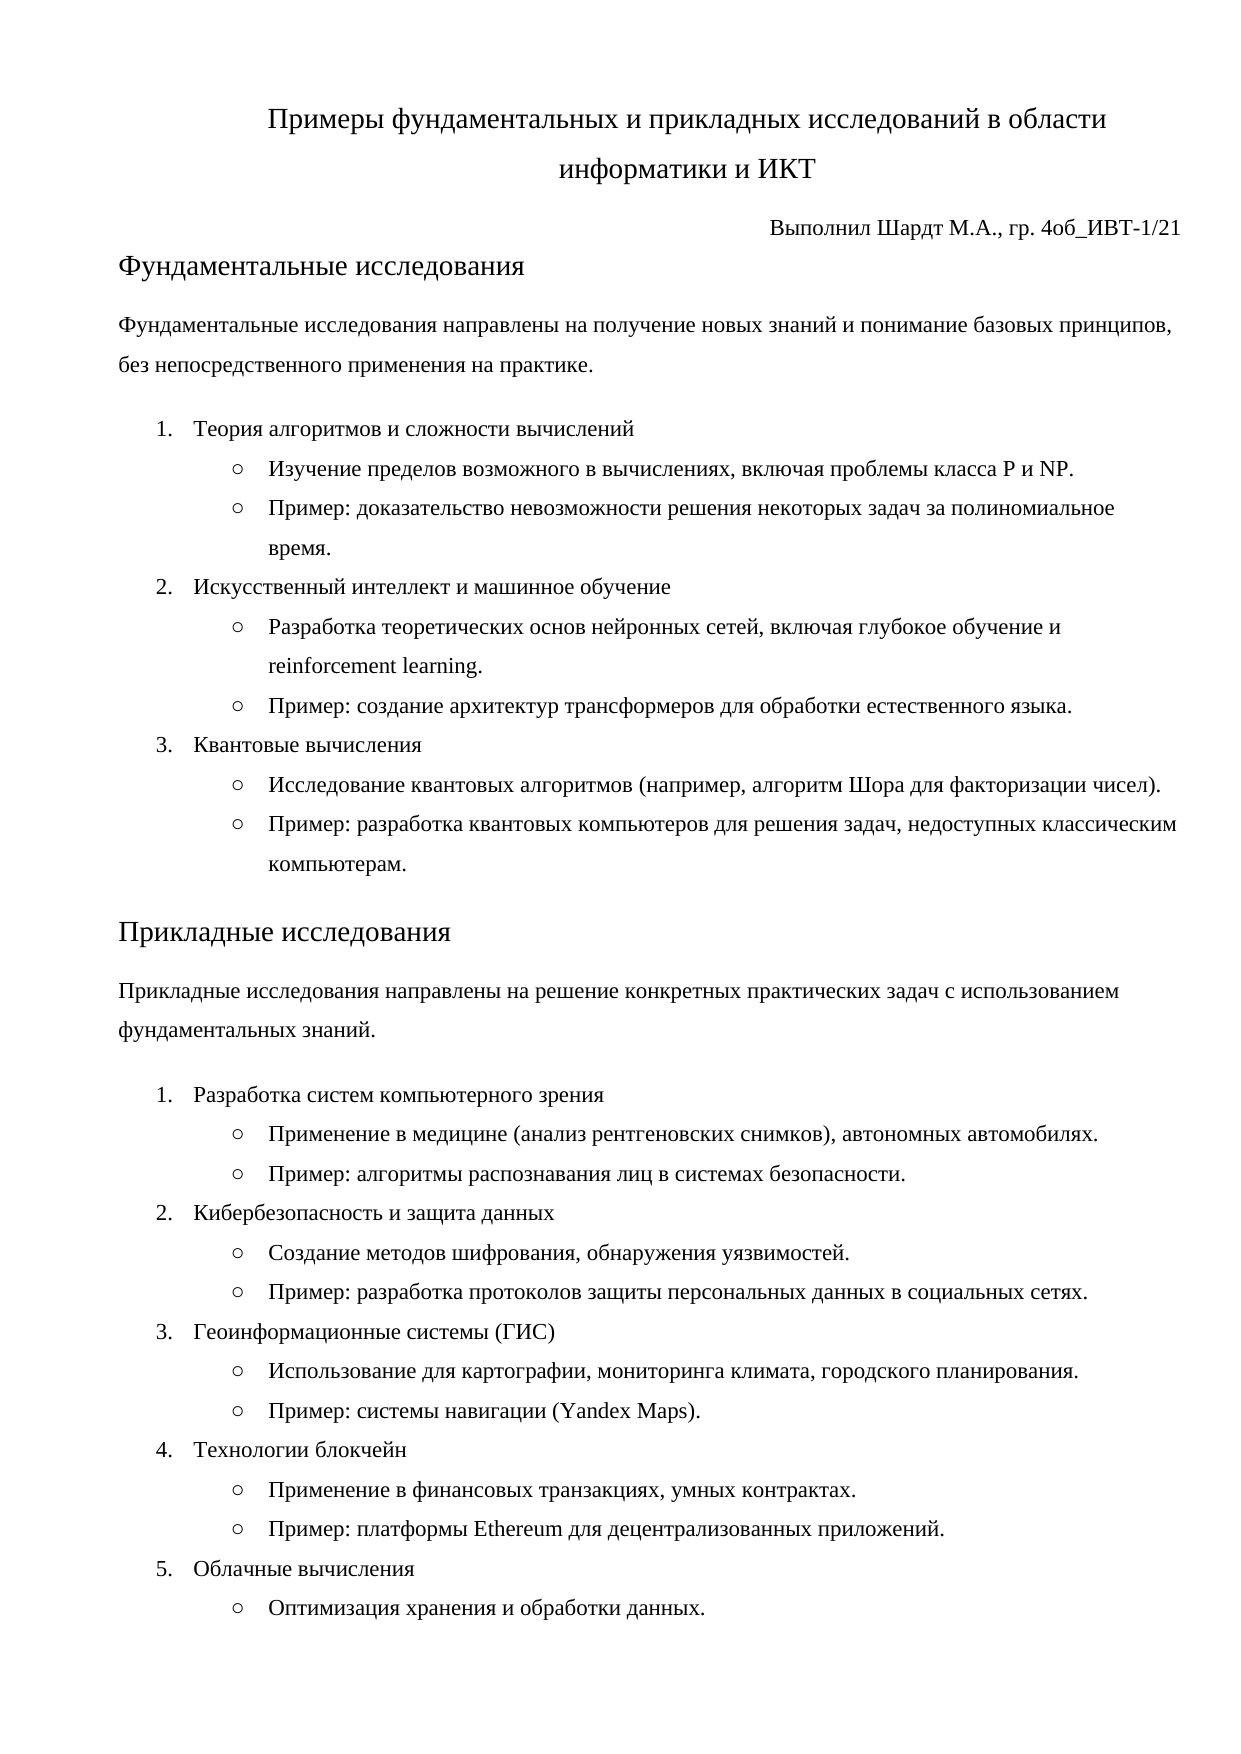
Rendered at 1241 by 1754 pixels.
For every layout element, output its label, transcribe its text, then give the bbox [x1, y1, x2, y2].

list Пример: алгоритмы распознавания лиц в системах безопасности. [231, 1160, 1181, 1186]
list Пример: доказательство невозможности решения некоторых задач за полиномиальное время. [231, 494, 1181, 560]
list Использование для картографии, мониторинга климата, городского планирования. [231, 1357, 1181, 1383]
list Квантовые вычисления [156, 731, 1181, 757]
list Разработка теоретических основ нейронных сетей, включая глубокое обучение и reinforcement learning. [231, 613, 1181, 678]
list Создание методов шифрования, обнаружения уязвимостей. [231, 1239, 1181, 1265]
text Фундаментальные исследования направлены на получение новых знаний и понимание базовых принципов, без непосредственного применения на практике. [118, 311, 1181, 377]
list Применение в медицине (анализ рентгеновских снимков), автономных автомобилях. [231, 1120, 1181, 1147]
list Пример: системы навигации (Yandex Maps). [231, 1397, 1181, 1423]
list Пример: платформы Ethereum для децентрализованных приложений. [231, 1515, 1181, 1541]
list Искусственный интеллект и машинное обучение [156, 573, 1181, 599]
subtitle Примеры фундаментальных и прикладных исследований в области информатики и ИКТ [193, 101, 1181, 185]
list Исследование квантовых алгоритмов (например, алгоритм Шора для факторизации чисел). [231, 771, 1181, 797]
list Технологии блокчейн [156, 1436, 1181, 1462]
list Теория алгоритмов и сложности вычислений [156, 415, 1181, 442]
subtitle Фундаментальные исследования [118, 248, 1181, 282]
list Оптимизация хранения и обработки данных. [231, 1594, 1181, 1620]
list Пример: разработка протоколов защиты персональных данных в социальных сетях. [231, 1278, 1181, 1304]
list Кибербезопасность и защита данных [156, 1199, 1181, 1226]
text Прикладные исследования направлены на решение конкретных практических задач с использованием фундаментальных знаний. [118, 977, 1181, 1043]
list Пример: создание архитектур трансформеров для обработки естественного языка. [231, 692, 1181, 718]
list Пример: разработка квантовых компьютеров для решения задач, недоступных классическим компьютерам. [231, 810, 1181, 876]
subtitle Прикладные исследования [118, 914, 1181, 948]
list Разработка систем компьютерного зрения [156, 1081, 1181, 1107]
list Изучение пределов возможного в вычислениях, включая проблемы класса P и NP. [231, 455, 1181, 481]
text Выполнил Шардт М.А., гр. 4об_ИВТ-1/21 [118, 214, 1181, 241]
list Применение в финансовых транзакциях, умных контрактах. [231, 1476, 1181, 1502]
list Геоинформационные системы (ГИС) [156, 1318, 1181, 1344]
list Облачные вычисления [156, 1554, 1181, 1581]
